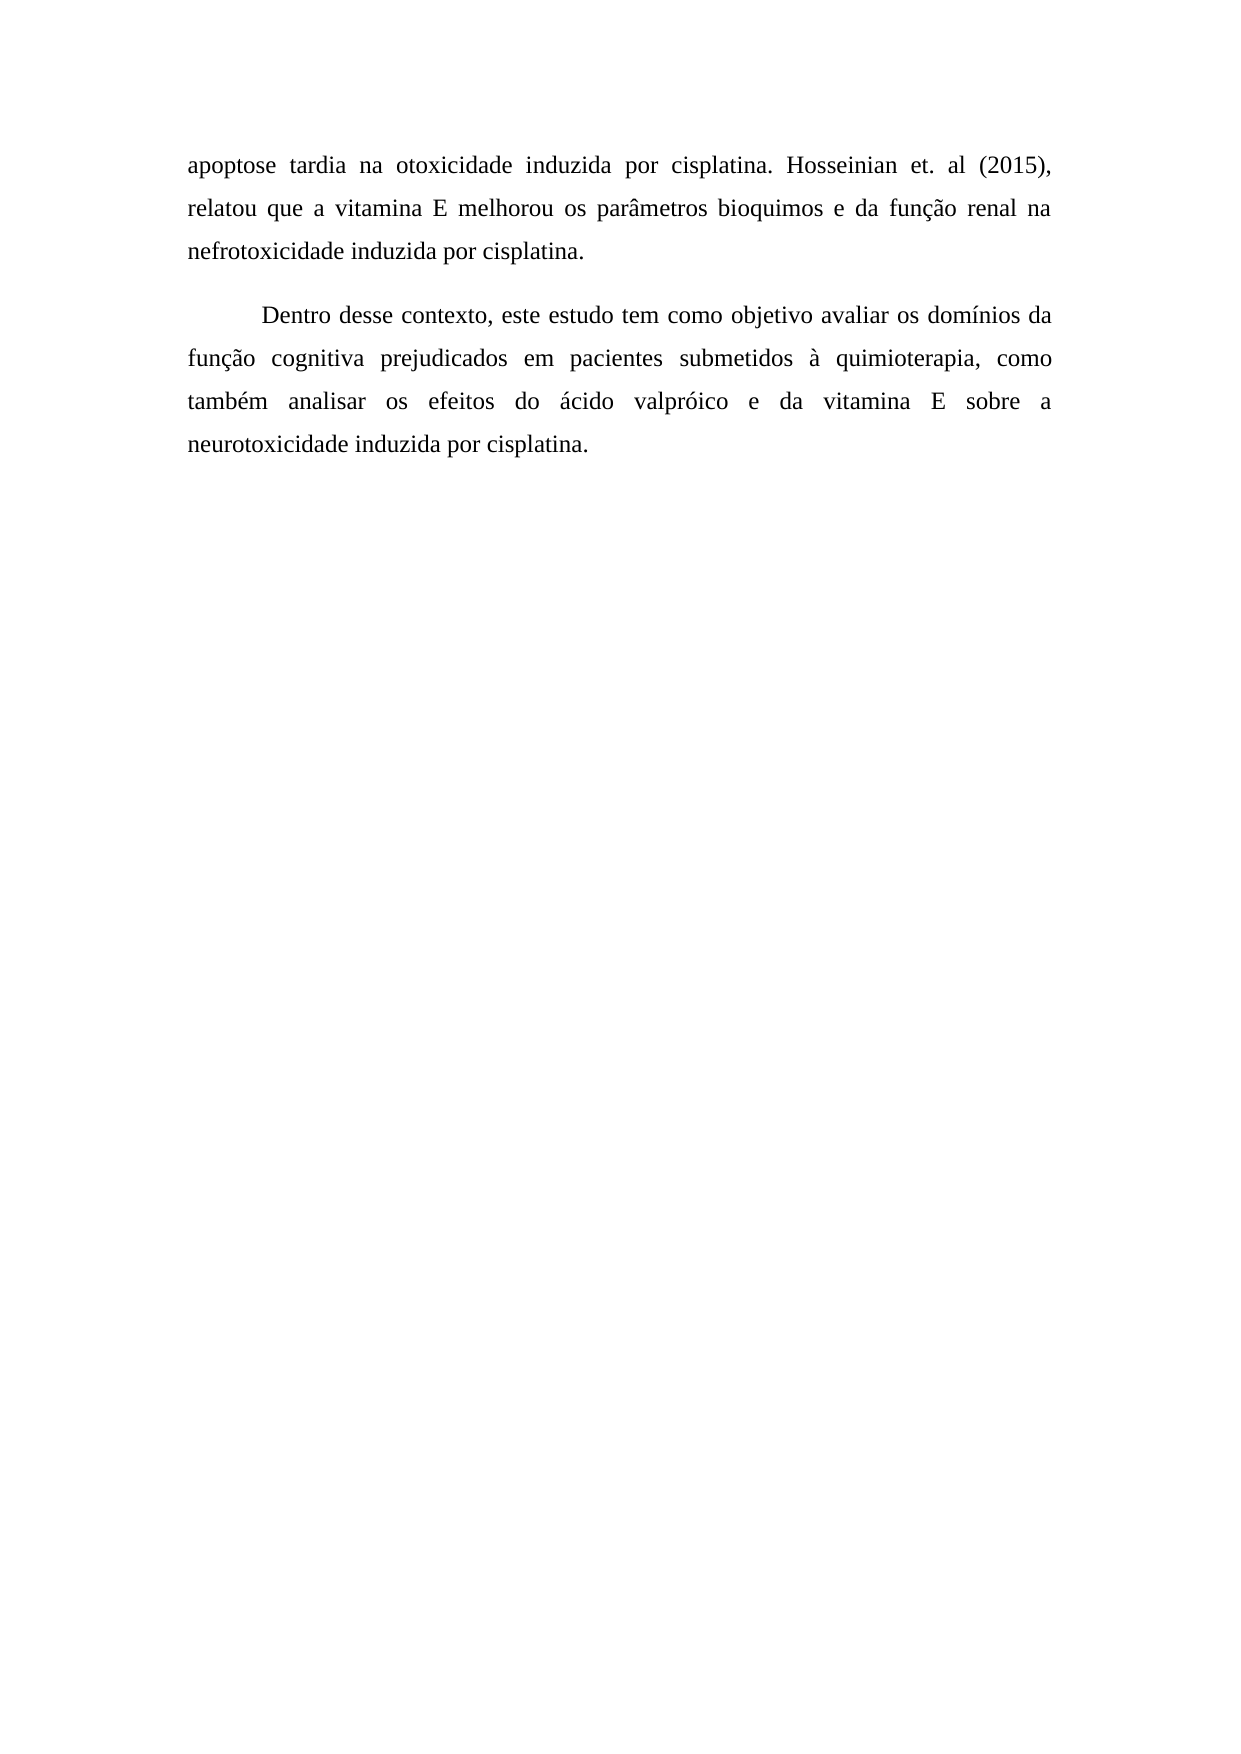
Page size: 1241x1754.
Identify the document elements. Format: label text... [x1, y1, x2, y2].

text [187, 150, 1053, 265]
text Dentro desse contexto, este estudo tem como objetivo avaliar os domínios da função cognitiva prejudicados em pacientes submetidos à quimioterapia, como também analisar os efeitos do ácido valpróico e da vitamina E sobre a neurotoxicidade induzida por cisplatina. [187, 300, 1053, 458]
